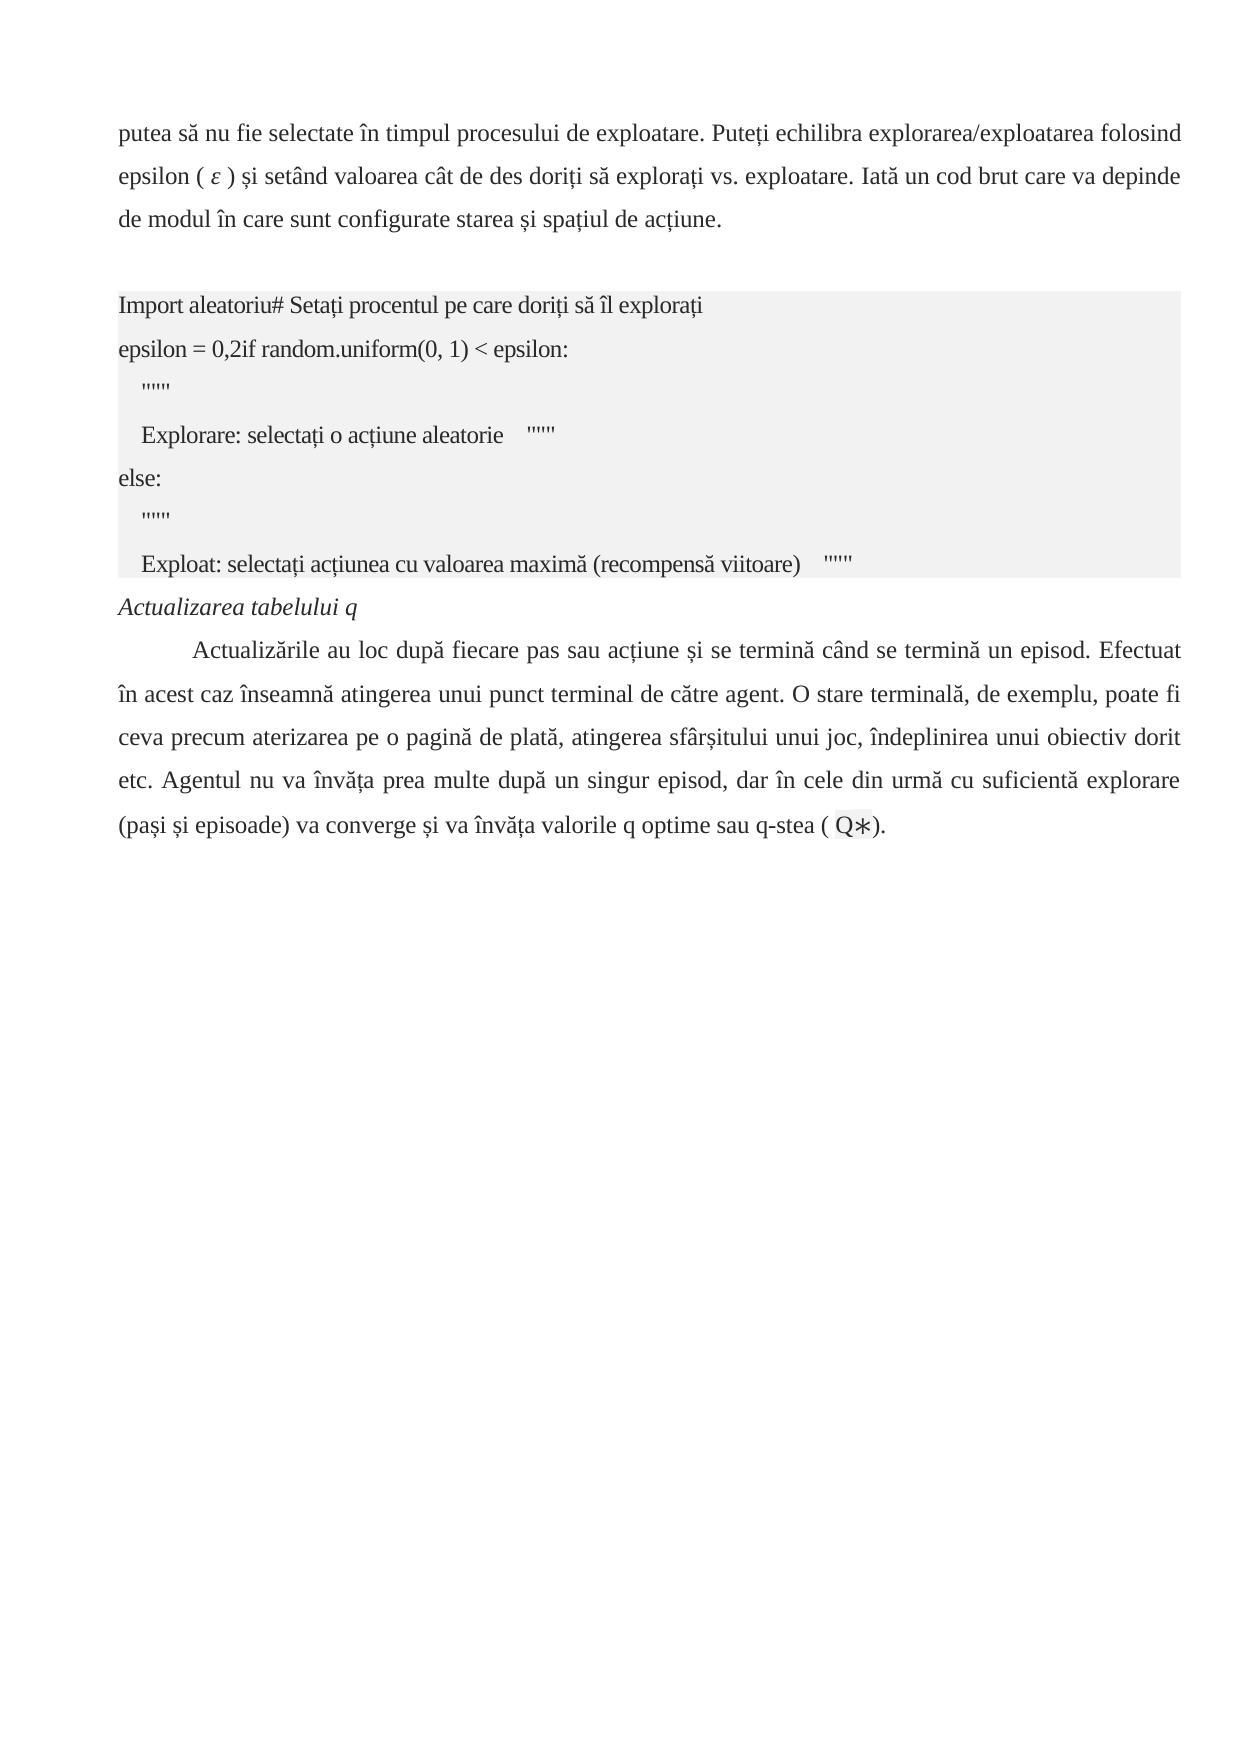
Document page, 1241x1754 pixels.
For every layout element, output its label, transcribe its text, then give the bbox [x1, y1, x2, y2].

text Actualizările au loc după fiecare pas sau acțiune și se termină când se termină un episod. Efectuat în acest caz înseamnă atingerea unui punct terminal de către agent. O stare terminală, de exemplu, poate fi ceva precum aterizarea pe o pagină de plată, atingerea sfârșitului unui joc, îndeplinirea unui obiectiv dorit etc. Agentul nu va învăța prea multe după un singur episod, dar în cele din urmă cu suficientă explorare (pași și episoade) va converge și va învăța valorile q optime sau q-stea ( Q∗). [118, 636, 1181, 839]
text Import aleatoriu# Setați procentul pe care doriți să îl explorați epsilon = 0,2if random.uniform(0, 1) < epsilon: """ Explorare: selectați o acțiune aleatorie """ else: """ Exploat: selectați acțiunea cu valoarea maximă (recompensă viitoare) """ [118, 291, 1181, 578]
text Actualizarea tabelului q [118, 592, 1181, 621]
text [118, 118, 1181, 233]
